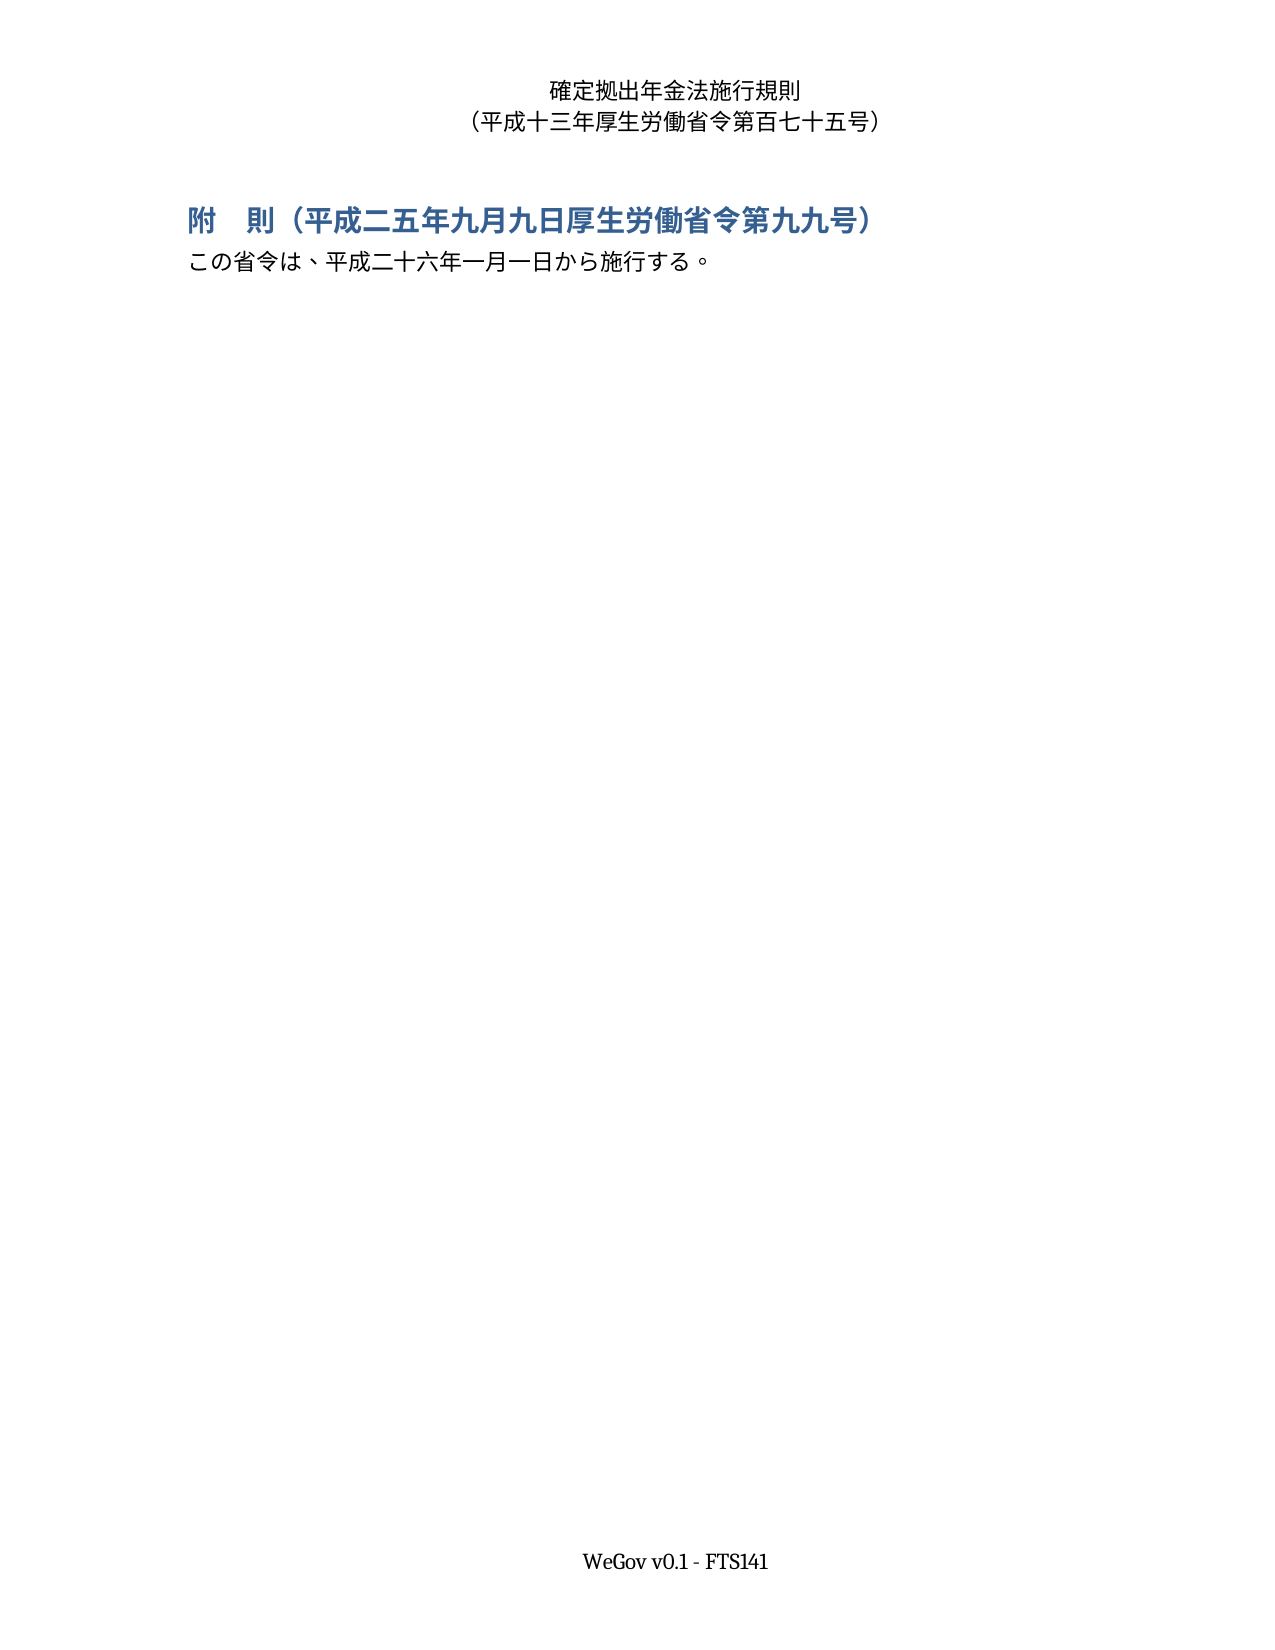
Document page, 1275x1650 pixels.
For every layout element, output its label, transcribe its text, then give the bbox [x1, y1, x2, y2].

subtitle 附 則（平成二五年九月九日厚生労働省令第九九号） [187, 200, 1087, 240]
text この省令は、平成二十六年一月一日から施行する。 [187, 246, 1087, 277]
